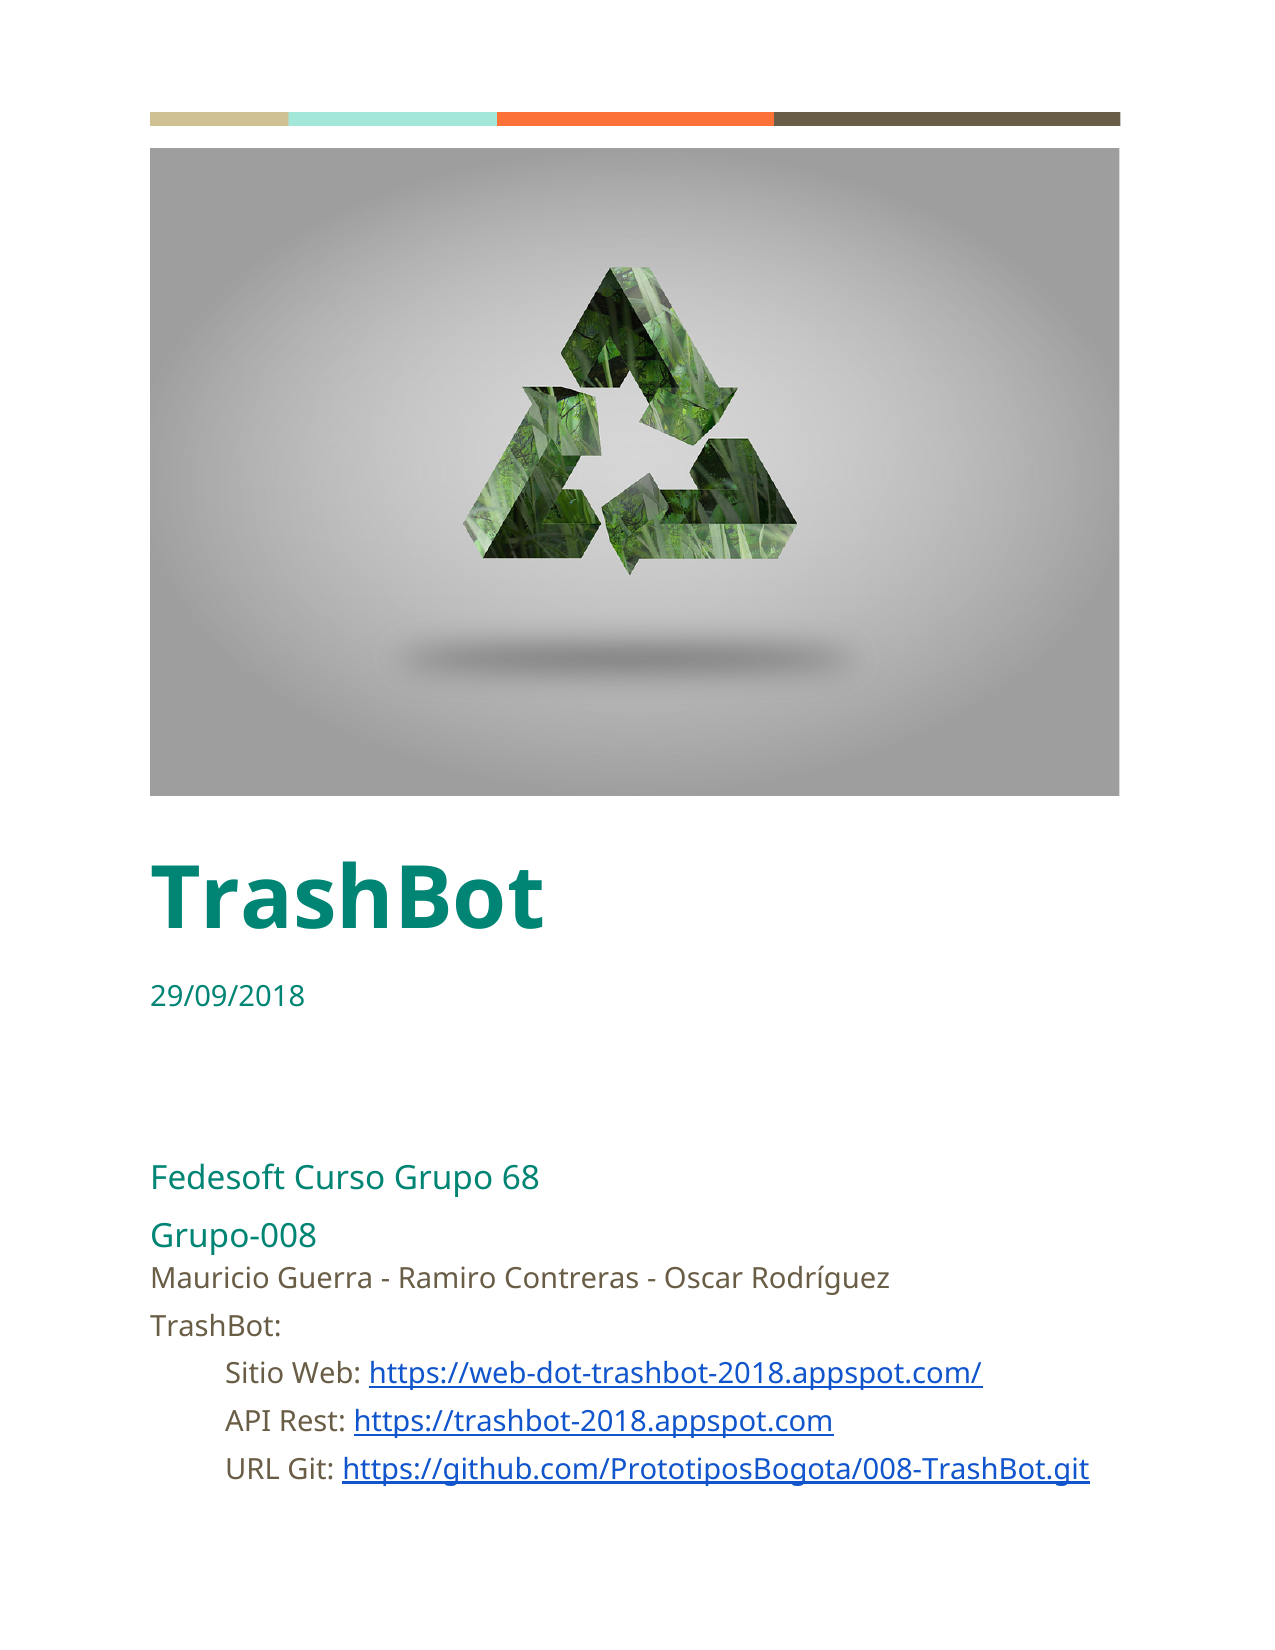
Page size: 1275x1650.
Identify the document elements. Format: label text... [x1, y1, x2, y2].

text API Rest: https://trashbot-2018.appspot.com [150, 1400, 1125, 1440]
subtitle 29/09/2018 [150, 975, 1125, 1014]
picture [150, 112, 1121, 126]
picture [150, 148, 1120, 796]
text Fedesoft Curso Grupo 68 [150, 1154, 1125, 1199]
text Sitio Web: https://web-dot-trashbot-2018.appspot.com/ [150, 1353, 1125, 1392]
text Mauricio Guerra - Ramiro Contreras - Oscar Rodríguez [150, 1257, 1125, 1297]
title TrashBot [150, 835, 1125, 954]
text URL Git: https://github.com/PrototiposBogota/008-TrashBot.git [150, 1448, 1125, 1488]
text TrashBot: [150, 1305, 1125, 1345]
text Grupo-008 [150, 1212, 1125, 1257]
